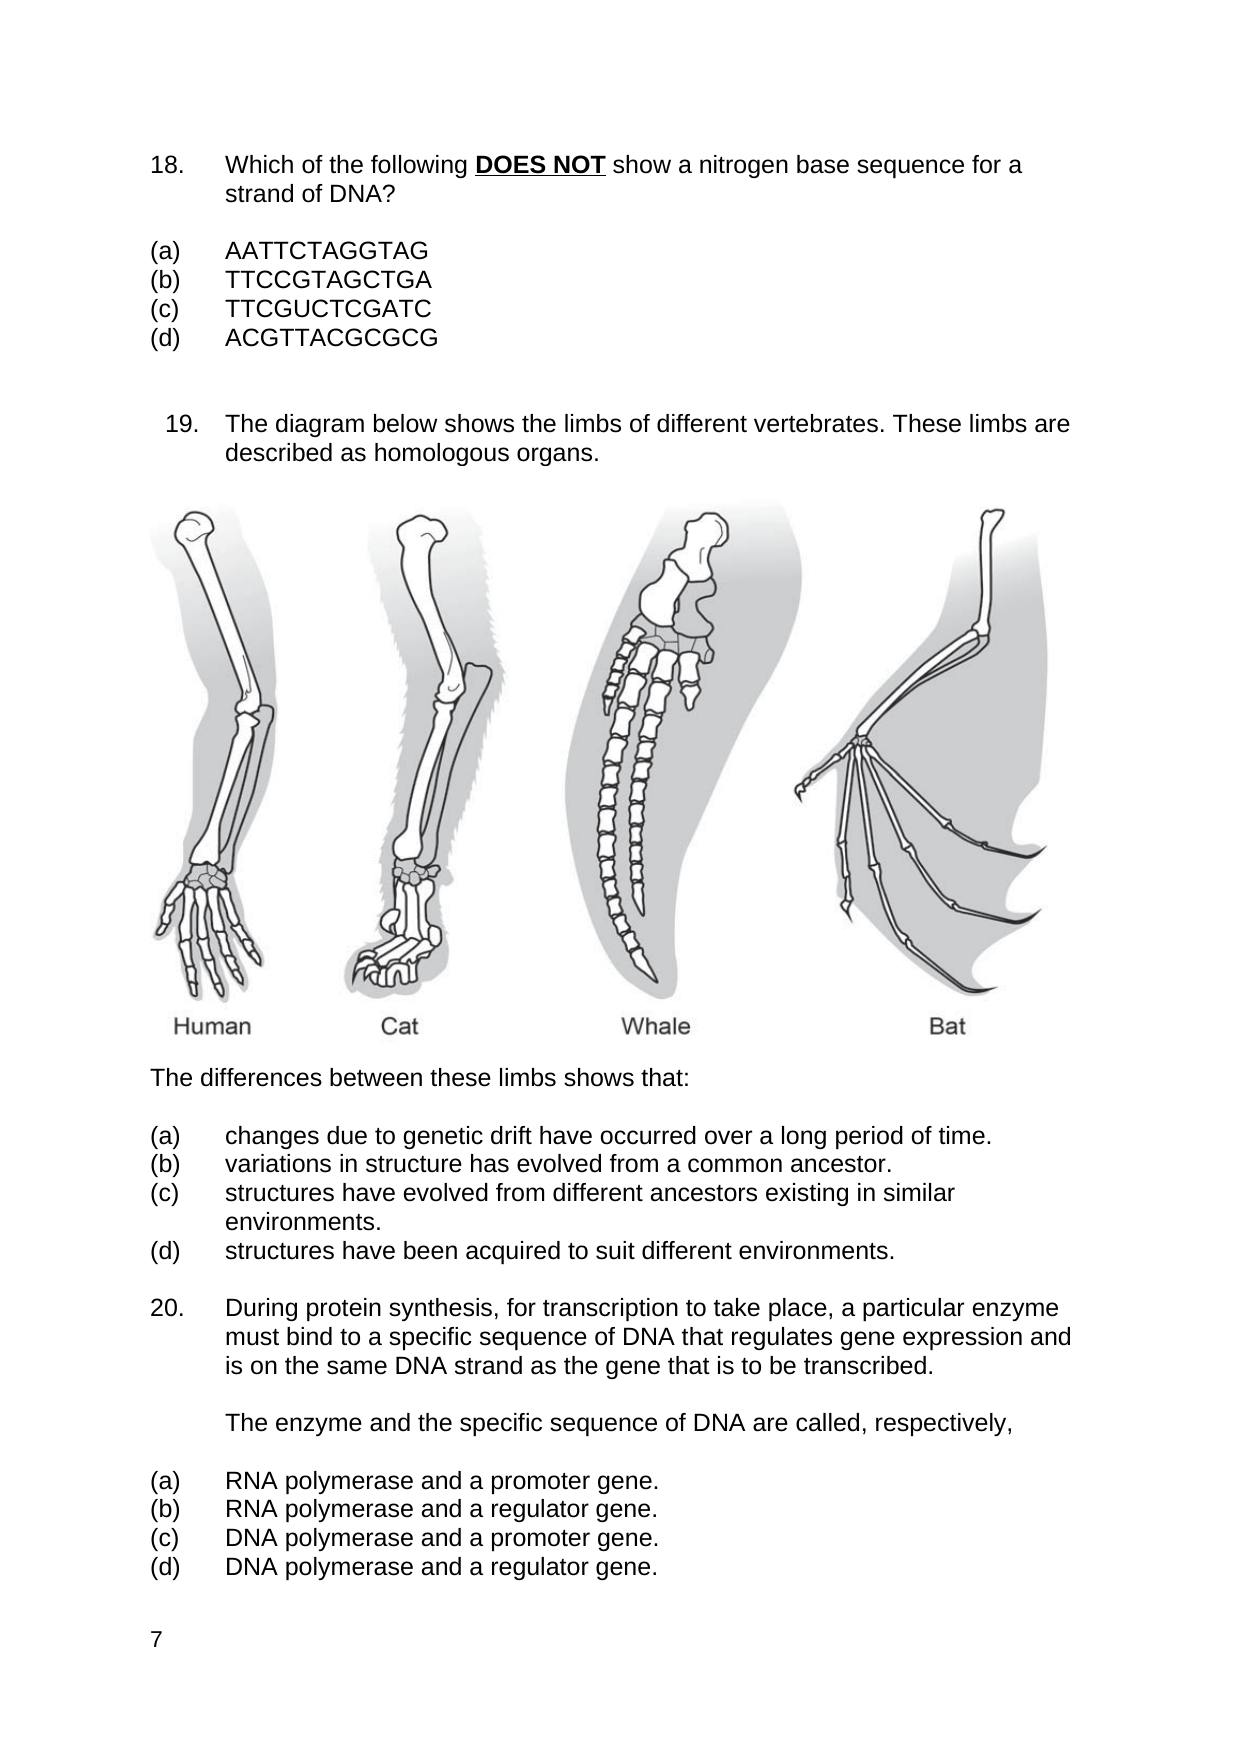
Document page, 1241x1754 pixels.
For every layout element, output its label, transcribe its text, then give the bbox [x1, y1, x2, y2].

text (a) RNA polymerase and a promoter gene. [150, 1466, 1090, 1494]
text (b) TTCCGTAGCTGA [150, 265, 1090, 294]
text 20. During protein synthesis, for transcription to take place, a particular enzyme must bind to a specific sequence of DNA that regulates gene expression and is on the same DNA strand as the gene that is to be transcribed. [150, 1293, 1090, 1379]
text (d) DNA polymerase and a regulator gene. [150, 1552, 1090, 1581]
text The differences between these limbs shows that: [150, 1064, 1090, 1092]
text (b) RNA polymerase and a regulator gene. [150, 1494, 1090, 1523]
text (a) AATTCTAGGTAG [150, 236, 1090, 265]
text The enzyme and the specific sequence of DNA are called, respectively, [150, 1408, 1090, 1437]
text (b) variations in structure has evolved from a common ancestor. [150, 1149, 1090, 1178]
text 18. Which of the following DOES NOT show a nitrogen base sequence for a strand of DNA? [150, 150, 1090, 207]
text (d) ACGTTACGCGCG [150, 322, 1090, 351]
text (c) structures have evolved from different ancestors existing in similar environments. [150, 1178, 1090, 1236]
text 19. The diagram below shows the limbs of different vertebrates. These limbs are described as homologous organs. [165, 409, 1090, 466]
text (d) structures have been acquired to suit different environments. [150, 1236, 1090, 1264]
text (c) DNA polymerase and a promoter gene. [150, 1523, 1090, 1552]
text (c) TTCGUCTCGATC [150, 294, 1090, 322]
text (a) changes due to genetic drift have occurred over a long period of time. [150, 1121, 1090, 1149]
